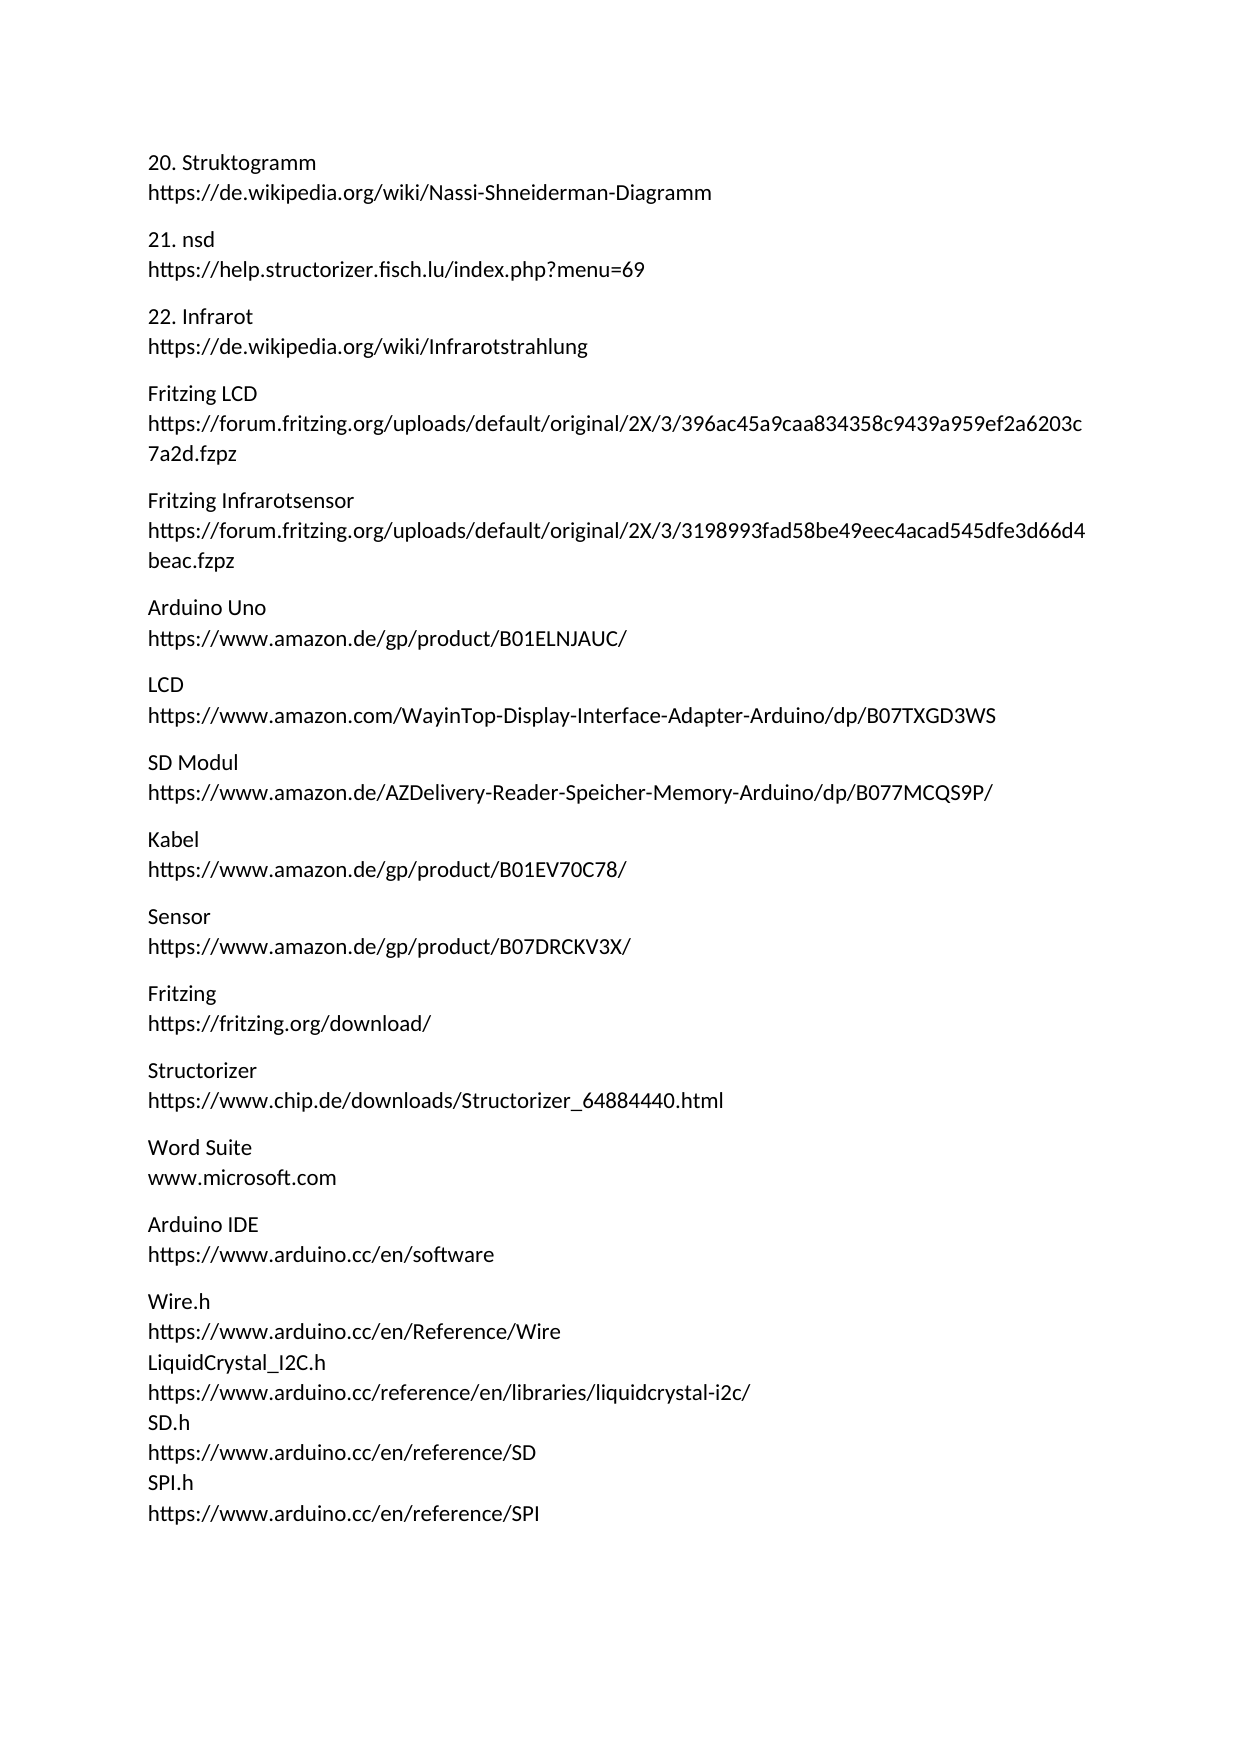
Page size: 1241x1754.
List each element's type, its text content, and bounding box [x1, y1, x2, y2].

text Fritzing https://fritzing.org/download/ [148, 979, 1093, 1037]
text Fritzing LCD https://forum.fritzing.org/uploads/default/original/2X/3/396ac45a9caa834358c9439a959ef2a6203c7a2d.fzpz [148, 379, 1093, 467]
text Sensor https://www.amazon.de/gp/product/B07DRCKV3X/ [148, 902, 1093, 960]
text Structorizer https://www.chip.de/downloads/Structorizer_64884440.html [148, 1056, 1093, 1114]
text Kabel https://www.amazon.de/gp/product/B01EV70C78/ [148, 825, 1093, 883]
text 21. nsd https://help.structorizer.fisch.lu/index.php?menu=69 [148, 225, 1093, 283]
text Arduino IDE https://www.arduino.cc/en/software [148, 1210, 1093, 1268]
text 20. Struktogramm https://de.wikipedia.org/wiki/Nassi-Shneiderman-Diagramm [148, 148, 1093, 206]
text Wire.h https://www.arduino.cc/en/Reference/Wire LiquidCrystal_I2C.h https://www.arduino.cc/reference/en/libraries/liquidcrystal-i2c/ SD.h https://www.arduino.cc/en/reference/SD SPI.h https://www.arduino.cc/en/reference/SPI [148, 1287, 1093, 1527]
text LCD https://www.amazon.com/WayinTop-Display-Interface-Adapter-Arduino/dp/B07TXGD3WS [148, 671, 1093, 729]
text 22. Infrarot https://de.wikipedia.org/wiki/Infrarotstrahlung [148, 302, 1093, 360]
text SD Modul https://www.amazon.de/AZDelivery-Reader-Speicher-Memory-Arduino/dp/B077MCQS9P/ [148, 748, 1093, 806]
text Fritzing Infrarotsensor https://forum.fritzing.org/uploads/default/original/2X/3/3198993fad58be49eec4acad545dfe3d66d4beac.fzpz [148, 486, 1093, 574]
text Arduino Uno https://www.amazon.de/gp/product/B01ELNJAUC/ [148, 593, 1093, 652]
text Word Suite www.microsoft.com [148, 1133, 1093, 1191]
